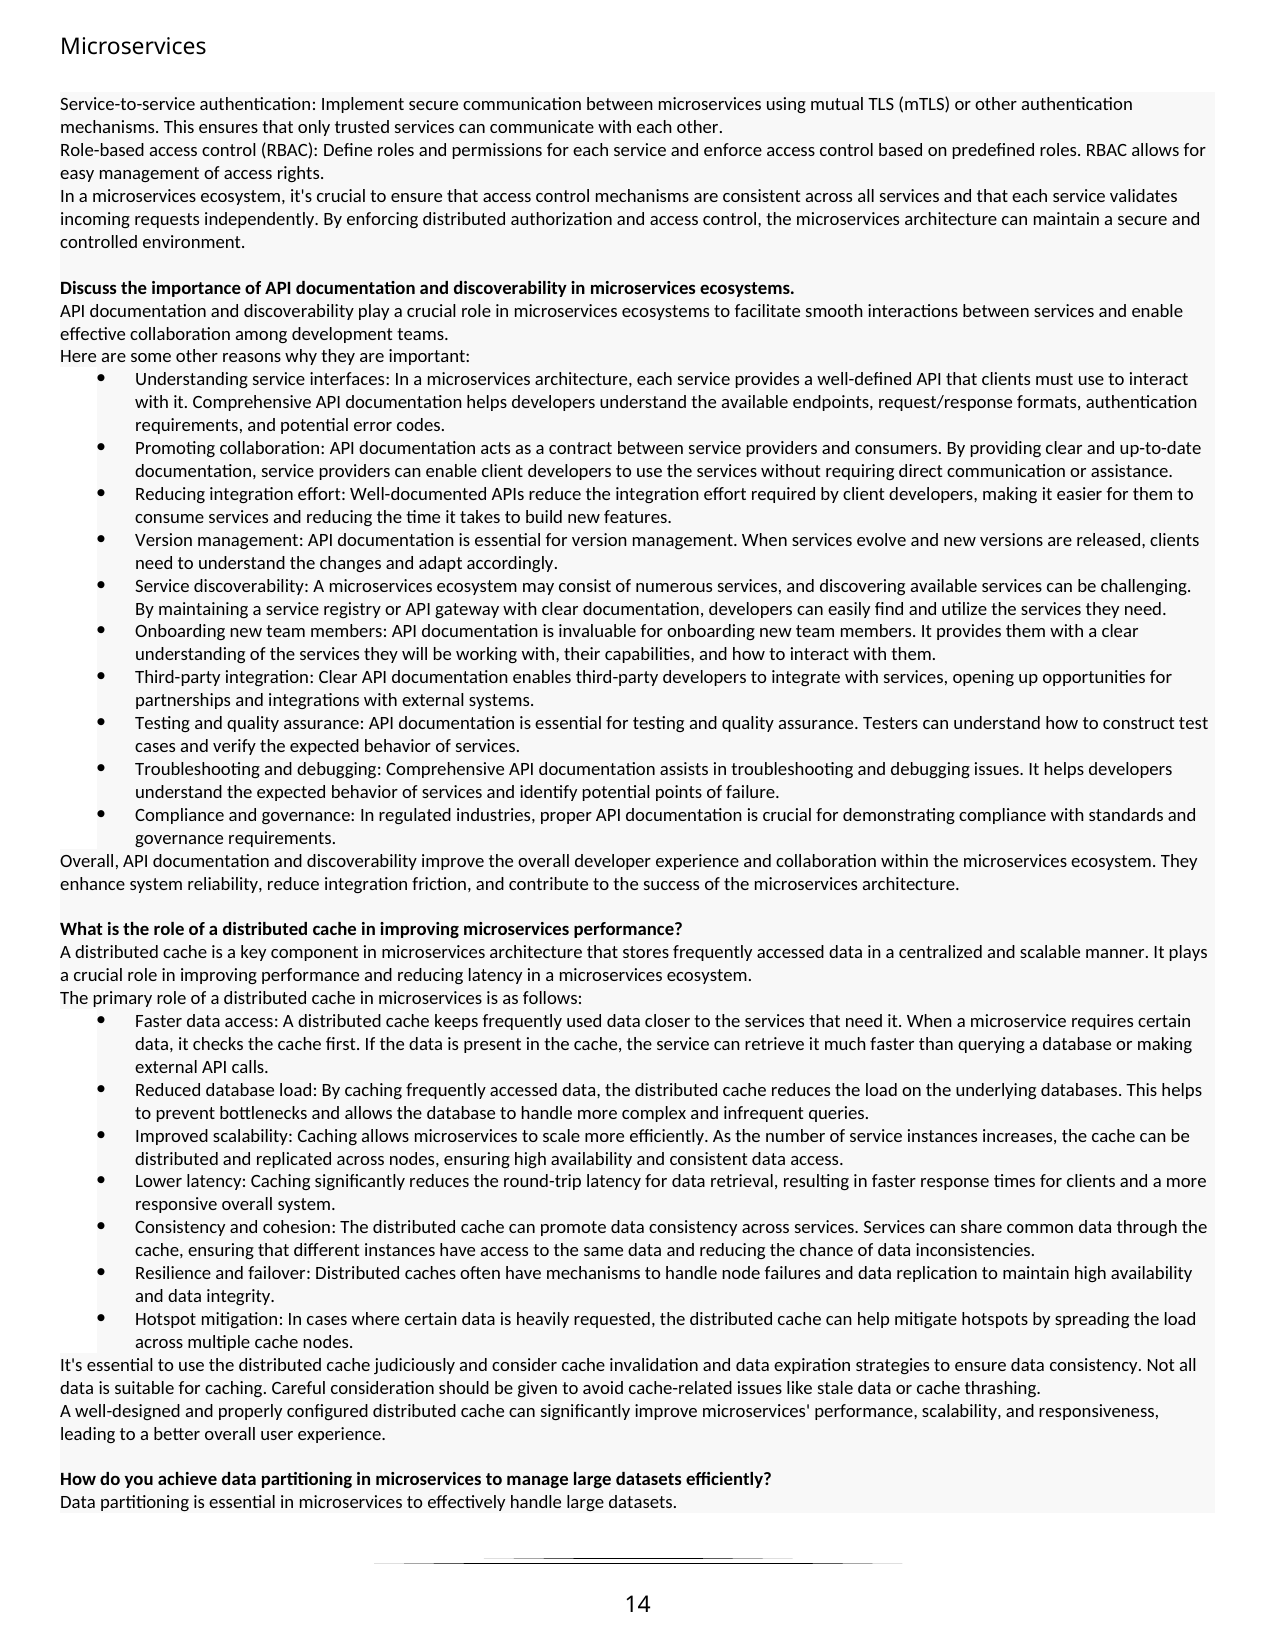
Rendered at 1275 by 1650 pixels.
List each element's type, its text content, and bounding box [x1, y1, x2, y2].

list Improved scalability: Caching allows microservices to scale more efficiently. As the number of service instances increases, the cache can be distributed and replicated across nodes, ensuring high availability and consistent data access. [97, 1124, 1215, 1169]
text The primary role of a distributed cache in microservices is as follows: [60, 986, 1215, 1009]
list Testing and quality assurance: API documentation is essential for testing and quality assurance. Testers can understand how to construct test cases and verify the expected behavior of services. [97, 711, 1215, 757]
list Reduced database load: By caching frequently accessed data, the distributed cache reduces the load on the underlying databases. This helps to prevent bottlenecks and allows the database to handle more complex and infrequent queries. [97, 1078, 1215, 1124]
list Hotspot mitigation: In cases where certain data is heavily requested, the distributed cache can help mitigate hotspots by spreading the load across multiple cache nodes. [97, 1307, 1215, 1353]
list Lower latency: Caching significantly reduces the round-trip latency for data retrieval, resulting in faster response times for clients and a more responsive overall system. [97, 1169, 1215, 1215]
text In a microservices ecosystem, it's crucial to ensure that access control mechanisms are consistent across all services and that each service validates incoming requests independently. By enforcing distributed authorization and access control, the microservices architecture can maintain a secure and controlled environment. [60, 184, 1215, 253]
list Onboarding new team members: API documentation is invaluable for onboarding new team members. It provides them with a clear understanding of the services they will be working with, their capabilities, and how to interact with them. [97, 619, 1215, 665]
list Third-party integration: Clear API documentation enables third-party developers to integrate with services, opening up opportunities for partnerships and integrations with external systems. [97, 665, 1215, 711]
list Faster data access: A distributed cache keeps frequently used data closer to the services that need it. When a microservice requires certain data, it checks the cache first. If the data is present in the cache, the service can retrieve it much faster than querying a database or making external API calls. [97, 1009, 1215, 1078]
list Reducing integration effort: Well-documented APIs reduce the integration effort required by client developers, making it easier for them to consume services and reducing the time it takes to build new features. [97, 482, 1215, 528]
text Discuss the importance of API documentation and discoverability in microservices ecosystems. [60, 276, 1215, 299]
text Role-based access control (RBAC): Define roles and permissions for each service and enforce access control based on predefined roles. RBAC allows for easy management of access rights. [60, 138, 1215, 184]
list Compliance and governance: In regulated industries, proper API documentation is crucial for demonstrating compliance with standards and governance requirements. [97, 803, 1215, 849]
list Version management: API documentation is essential for version management. When services evolve and new versions are released, clients need to understand the changes and adapt accordingly. [97, 528, 1215, 574]
text A well-designed and properly configured distributed cache can significantly improve microservices' performance, scalability, and responsiveness, leading to a better overall user experience. [60, 1399, 1215, 1444]
text Service-to-service authentication: Implement secure communication between microservices using mutual TLS (mTLS) or other authentication mechanisms. This ensures that only trusted services can communicate with each other. [60, 92, 1215, 138]
text It's essential to use the distributed cache judiciously and consider cache invalidation and data expiration strategies to ensure data consistency. Not all data is suitable for caching. Careful consideration should be given to avoid cache-related issues like stale data or cache thrashing. [60, 1353, 1215, 1399]
text API documentation and discoverability play a crucial role in microservices ecosystems to facilitate smooth interactions between services and enable effective collaboration among development teams. [60, 299, 1215, 344]
list Service discoverability: A microservices ecosystem may consist of numerous services, and discovering available services can be challenging. By maintaining a service registry or API gateway with clear documentation, developers can easily find and utilize the services they need. [97, 574, 1215, 619]
list Resilience and failover: Distributed caches often have mechanisms to handle node failures and data replication to maintain high availability and data integrity. [97, 1261, 1215, 1307]
text A distributed cache is a key component in microservices architecture that stores frequently accessed data in a centralized and scalable manner. It plays a crucial role in improving performance and reducing latency in a microservices ecosystem. [60, 940, 1215, 986]
text Overall, API documentation and discoverability improve the overall developer experience and collaboration within the microservices ecosystem. They enhance system reliability, reduce integration friction, and contribute to the success of the microservices architecture. [60, 849, 1215, 894]
list Promoting collaboration: API documentation acts as a contract between service providers and consumers. By providing clear and up-to-date documentation, service providers can enable client developers to use the services without requiring direct communication or assistance. [97, 436, 1215, 482]
text How do you achieve data partitioning in microservices to manage large datasets efficiently? [60, 1467, 1215, 1490]
list Troubleshooting and debugging: Comprehensive API documentation assists in troubleshooting and debugging issues. It helps developers understand the expected behavior of services and identify potential points of failure. [97, 757, 1215, 803]
list Consistency and cohesion: The distributed cache can promote data consistency across services. Services can share common data through the cache, ensuring that different instances have access to the same data and reducing the chance of data inconsistencies. [97, 1215, 1215, 1261]
text Data partitioning is essential in microservices to effectively handle large datasets. [60, 1490, 1215, 1513]
list Understanding service interfaces: In a microservices architecture, each service provides a well-defined API that clients must use to interact with it. Comprehensive API documentation helps developers understand the available endpoints, request/response formats, authentication requirements, and potential error codes. [97, 367, 1215, 436]
text What is the role of a distributed cache in improving microservices performance? [60, 917, 1215, 940]
text Here are some other reasons why they are important: [60, 344, 1215, 367]
